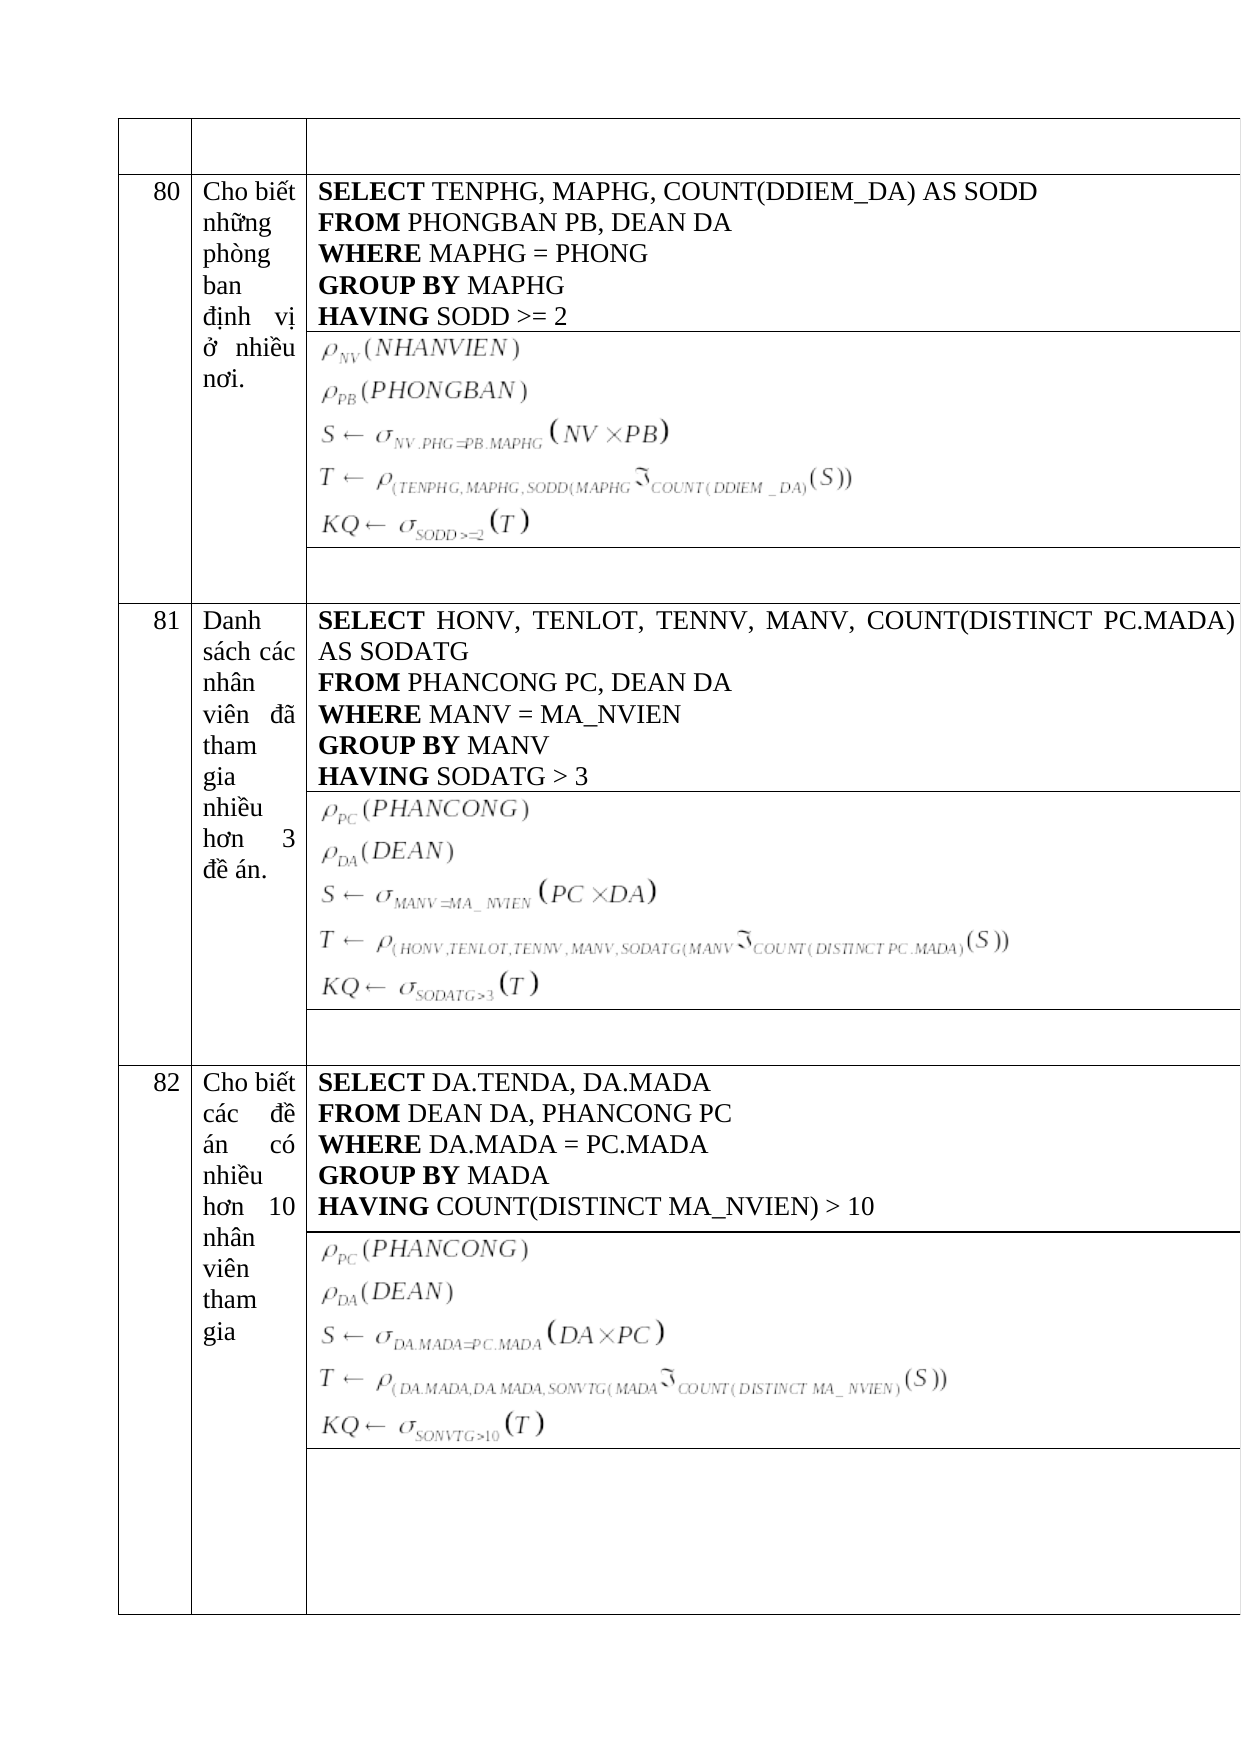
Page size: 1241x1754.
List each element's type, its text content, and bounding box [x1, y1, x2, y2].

table_cell [307, 1233, 1240, 1447]
table_cell [307, 1449, 1240, 1614]
table_cell [307, 548, 1240, 603]
table_cell [307, 119, 1240, 174]
table_cell [119, 1066, 191, 1614]
table_cell Cho biết những phòng ban định vị ở nhiều nơi. [192, 175, 306, 603]
table_cell SELECT DA.TENDA, DA.MADA FROM DEAN DA, PHANCONG PC WHERE DA.MADA = PC.MADA GROUP BY MADA HAVING COUNT(DISTINCT MA_NVIEN) > 10 [307, 1066, 1240, 1231]
table_cell [119, 175, 191, 603]
table_cell Danh sách các nhân viên đã tham gia nhiều hơn 3 đề án. [192, 604, 306, 1064]
table_cell [307, 792, 1240, 1008]
table_cell [307, 332, 1240, 547]
table_cell [119, 604, 191, 1064]
table_cell SELECT HONV, TENLOT, TENNV, MANV, COUNT(DISTINCT PC.MADA) AS SODATG FROM PHANCONG PC, DEAN DA WHERE MANV = MA_NVIEN GROUP BY MANV HAVING SODATG > 3 [307, 604, 1240, 791]
table_cell [307, 1010, 1240, 1064]
table_cell Cho biết các đề án có nhiều hơn 10 nhân viên tham gia [192, 1066, 306, 1614]
table_cell SELECT TENPHG, MAPHG, COUNT(DDIEM_DA) AS SODD FROM PHONGBAN PB, DEAN DA WHERE MAPHG = PHONG GROUP BY MAPHG HAVING SODD >= 2 [307, 175, 1240, 331]
